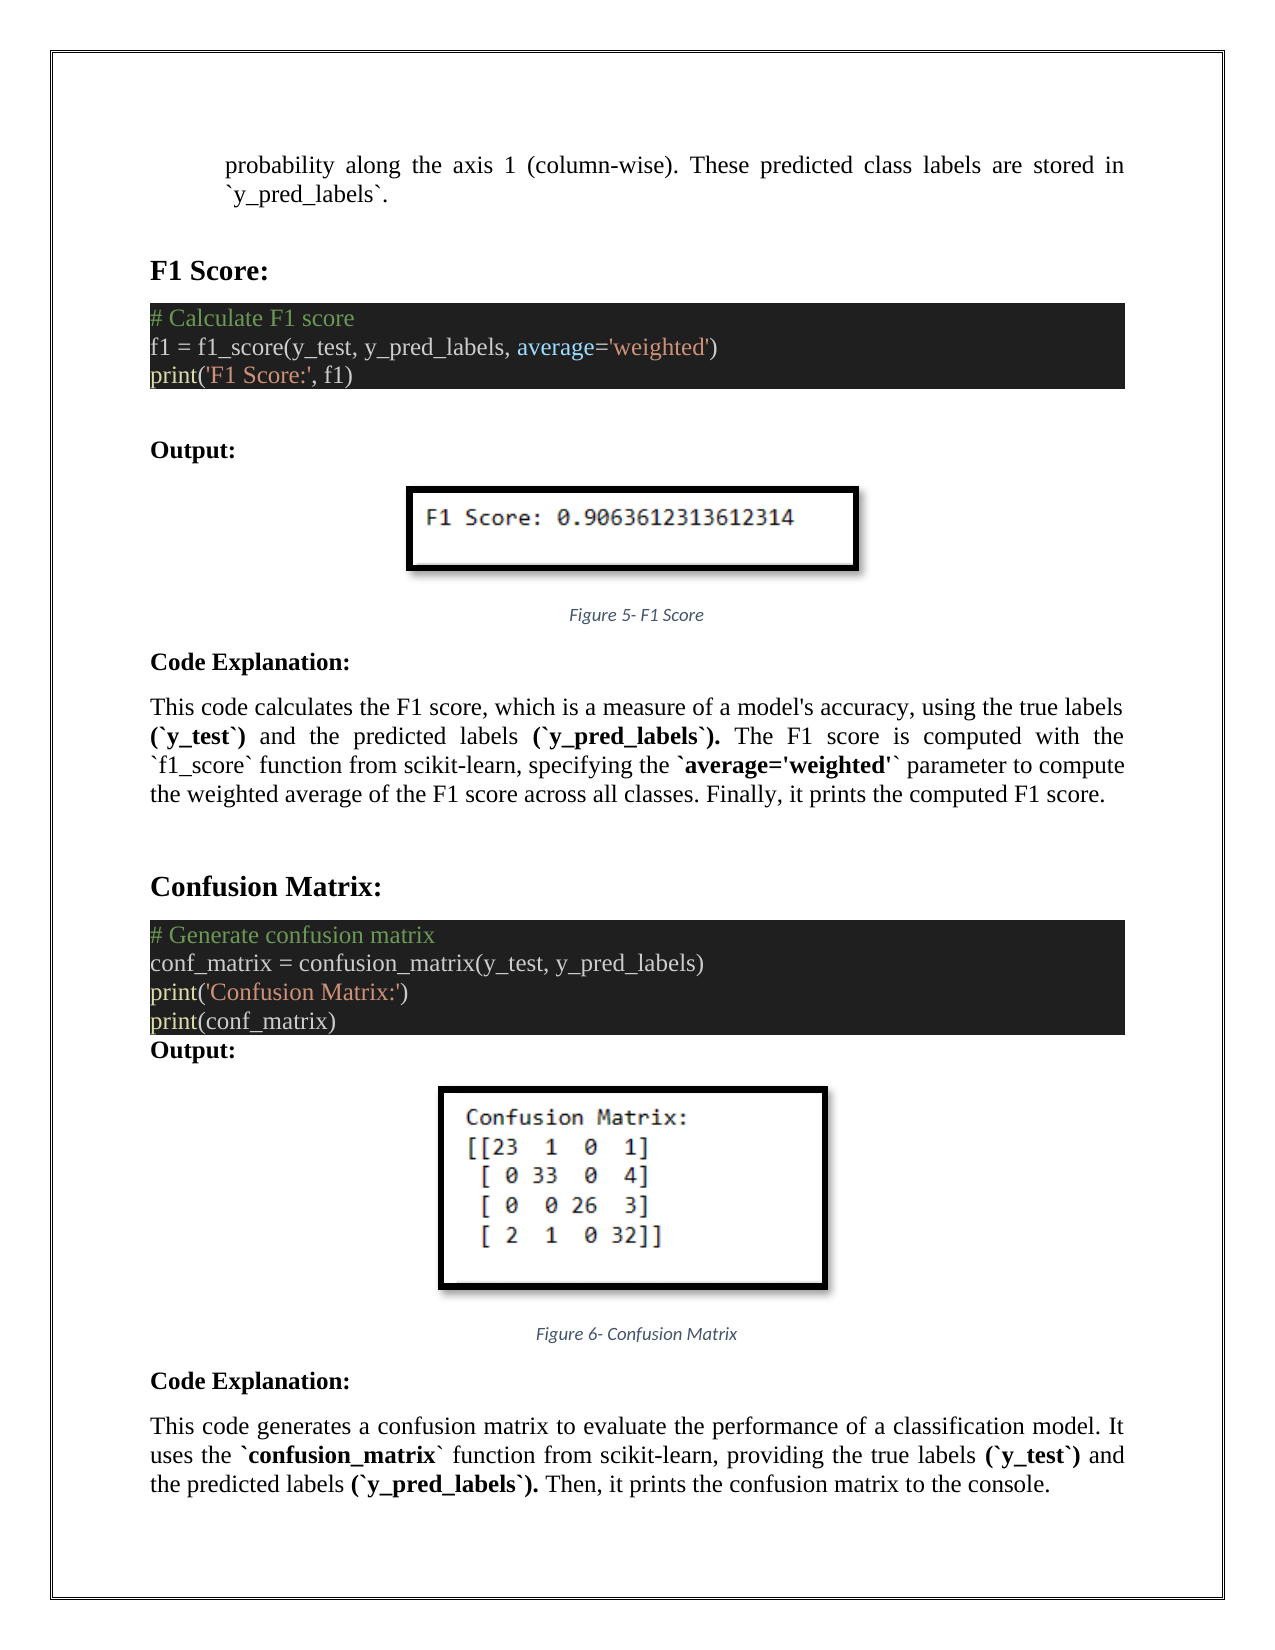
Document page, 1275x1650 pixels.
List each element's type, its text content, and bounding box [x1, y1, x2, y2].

text Confusion Matrix: [150, 869, 1125, 903]
picture [444, 1093, 822, 1283]
text print('F1 Score:', f1) [150, 361, 1125, 389]
text f1 = f1_score(y_test, y_pred_labels, average='weighted') [150, 332, 1125, 361]
text F1 Score: [150, 253, 1125, 286]
text Figure 6- Confusion Matrix [150, 1322, 1125, 1345]
text Code Explanation: [150, 647, 1125, 676]
text print(conf_matrix) [150, 1006, 1125, 1035]
picture [413, 493, 853, 565]
text Output: [150, 435, 1125, 463]
text Figure 5- F1 Score [150, 603, 1125, 626]
text Output: [150, 1035, 1125, 1063]
text This code calculates the F1 score, which is a measure of a model's accuracy, using the true labels (`y_test`) and the predicted labels (`y_pred_labels`). The F1 score is computed with the `f1_score` function from scikit-learn, specifying the `average='weighted'` parameter to compute the weighted average of the F1 score across all classes. Finally, it prints the computed F1 score. [150, 692, 1125, 807]
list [187, 150, 1125, 207]
text # Generate confusion matrix [150, 920, 1125, 948]
text This code generates a confusion matrix to evaluate the performance of a classification model. It uses the `confusion_matrix` function from scikit-learn, providing the true labels (`y_test`) and the predicted labels (`y_pred_labels`). Then, it prints the confusion matrix to the console. [150, 1411, 1125, 1497]
text Code Explanation: [150, 1366, 1125, 1394]
text conf_matrix = confusion_matrix(y_test, y_pred_labels) [150, 948, 1125, 977]
text print('Confusion Matrix:') [150, 977, 1125, 1006]
text # Calculate F1 score [150, 303, 1125, 332]
